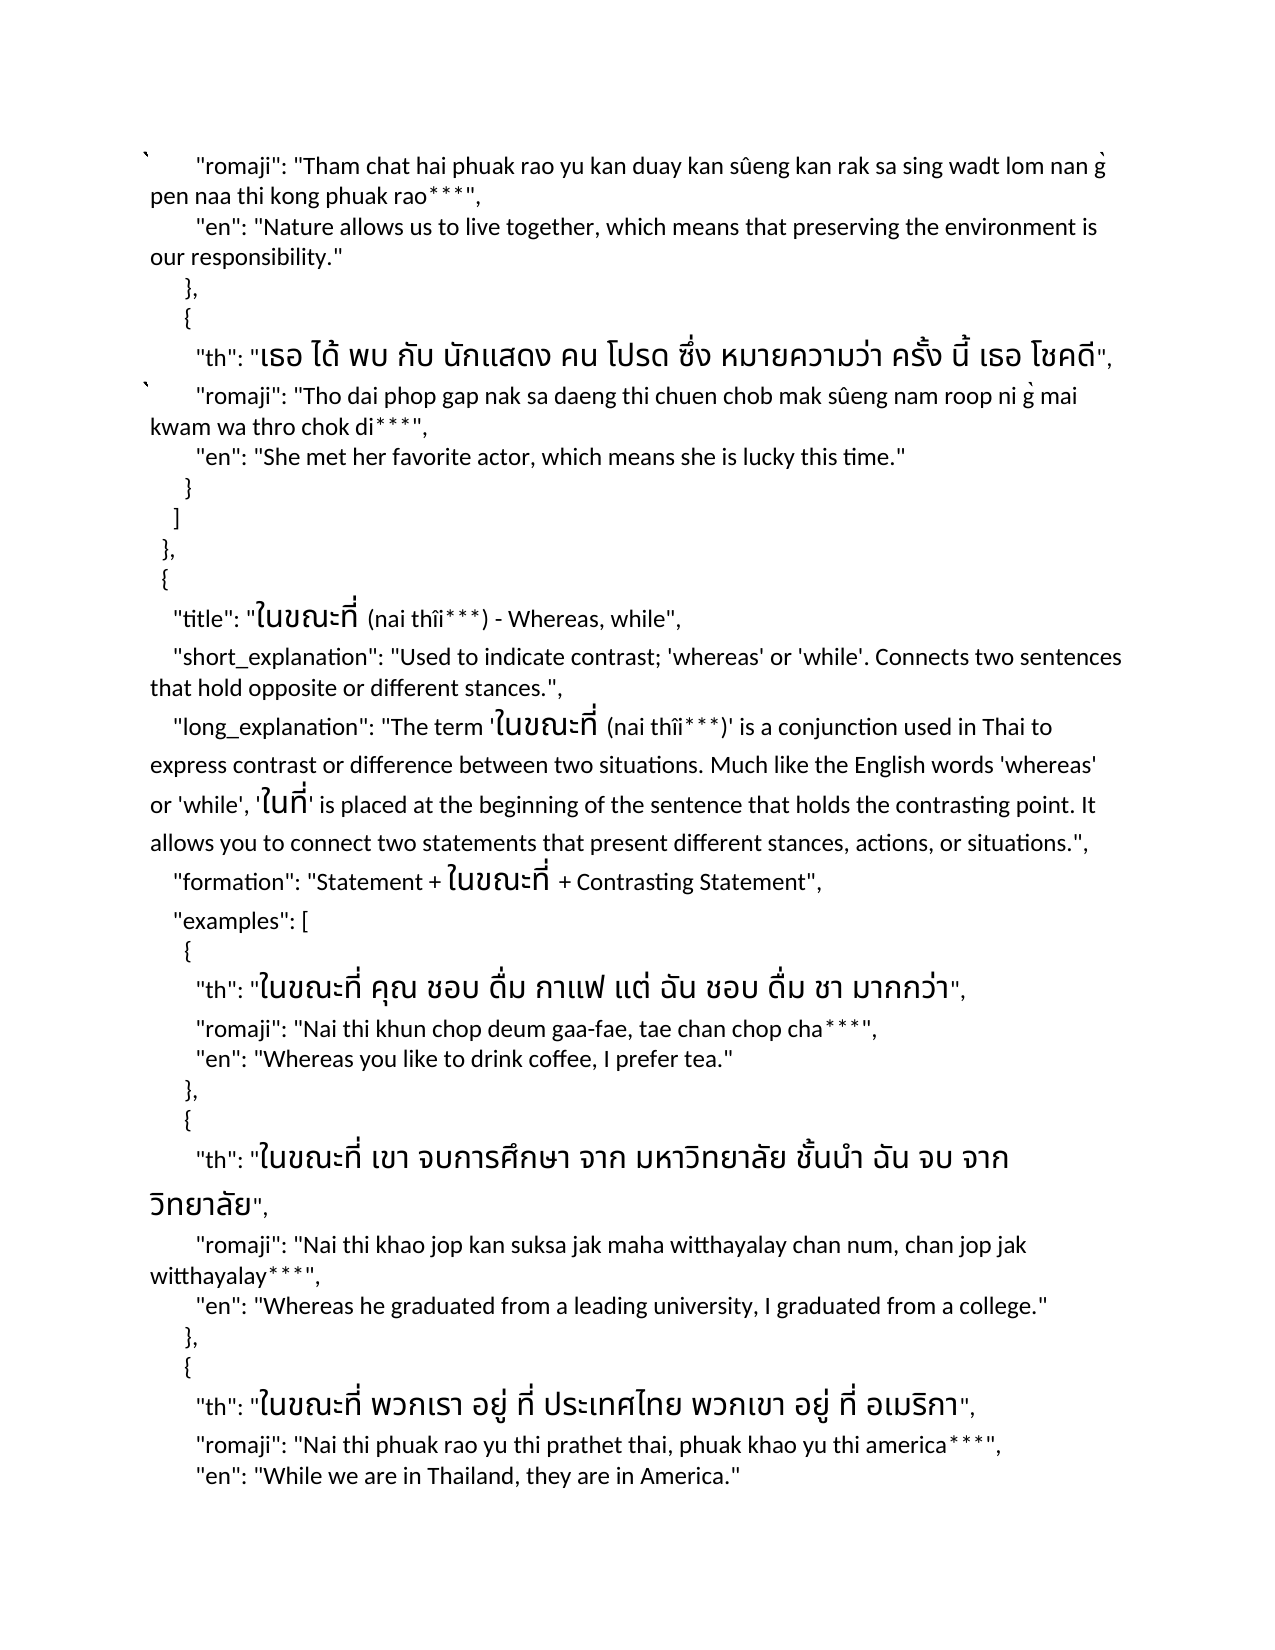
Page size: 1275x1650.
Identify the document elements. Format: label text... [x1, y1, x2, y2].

text "short_explanation": "Used to indicate contrast; 'whereas' or 'while'. Connects two sentences that hold opposite or different stances.", [150, 641, 1125, 702]
text "romaji": "Tham chat hai phuak rao yu kan duay kan sûeng kan rak sa sing wadt lom nan gɔ̀ pen naa thi kong phuak rao***", [150, 150, 1125, 211]
text "romaji": "Nai thi phuak rao yu thi prathet thai, phuak khao yu thi america***", [150, 1429, 1125, 1460]
text }, [150, 1321, 1125, 1352]
text }, [150, 1074, 1125, 1104]
text "title": "ในขณะที่ (nai thîi***) - Whereas, while", [150, 594, 1125, 641]
text { [150, 303, 1125, 333]
text "romaji": "Nai thi khao jop kan suksa jak maha witthayalay chan num, chan jop jak witthayalay***", [150, 1229, 1125, 1291]
text "en": "While we are in Thailand, they are in America." [150, 1460, 1125, 1490]
text }, [150, 533, 1125, 563]
text "th": "ในขณะที่ คุณ ชอบ ดื่ม กาแฟ แต่ ฉัน ชอบ ดื่ม ชา มากกว่า", [150, 966, 1125, 1013]
text "formation": "Statement + ในขณะที่ + Contrasting Statement", [150, 858, 1125, 905]
text "en": "Whereas you like to drink coffee, I prefer tea." [150, 1043, 1125, 1074]
text "examples": [ [150, 905, 1125, 935]
text "th": "เธอ ได้ พบ กับ นักแสดง คน โปรด ซึ่ง หมายความว่า ครั้ง นี้ เธอ โชคดี", [150, 333, 1125, 380]
text "th": "ในขณะที่ เขา จบการศึกษา จาก มหาวิทยาลัย ชั้นนำ ฉัน จบ จาก วิทยาลัย", [150, 1135, 1125, 1229]
text "long_explanation": "The term 'ในขณะที่ (nai thîi***)' is a conjunction used in Thai to express contrast or difference between two situations. Much like the English words 'whereas' or 'while', 'ในที่' is placed at the beginning of the sentence that holds the contrasting point. It allows you to connect two statements that present different stances, actions, or situations.", [150, 702, 1125, 858]
text "th": "ในขณะที่ พวกเรา อยู่ ที่ ประเทศไทย พวกเขา อยู่ ที่ อเมริกา", [150, 1382, 1125, 1429]
text "romaji": "Nai thi khun chop deum gaa-fae, tae chan chop cha***", [150, 1013, 1125, 1043]
text "en": "Whereas he graduated from a leading university, I graduated from a college." [150, 1291, 1125, 1321]
text "en": "She met her favorite actor, which means she is lucky this time." [150, 441, 1125, 472]
text }, [150, 272, 1125, 303]
text { [150, 935, 1125, 966]
text ] [150, 502, 1125, 533]
text "en": "Nature allows us to live together, which means that preserving the environment is our responsibility." [150, 211, 1125, 272]
text { [150, 563, 1125, 594]
text } [150, 472, 1125, 502]
text "romaji": "Tho dai phop gap nak sa daeng thi chuen chob mak sûeng nam roop ni gɔ̀ mai kwam wa thro chok di***", [150, 380, 1125, 441]
text { [150, 1104, 1125, 1135]
text { [150, 1352, 1125, 1382]
